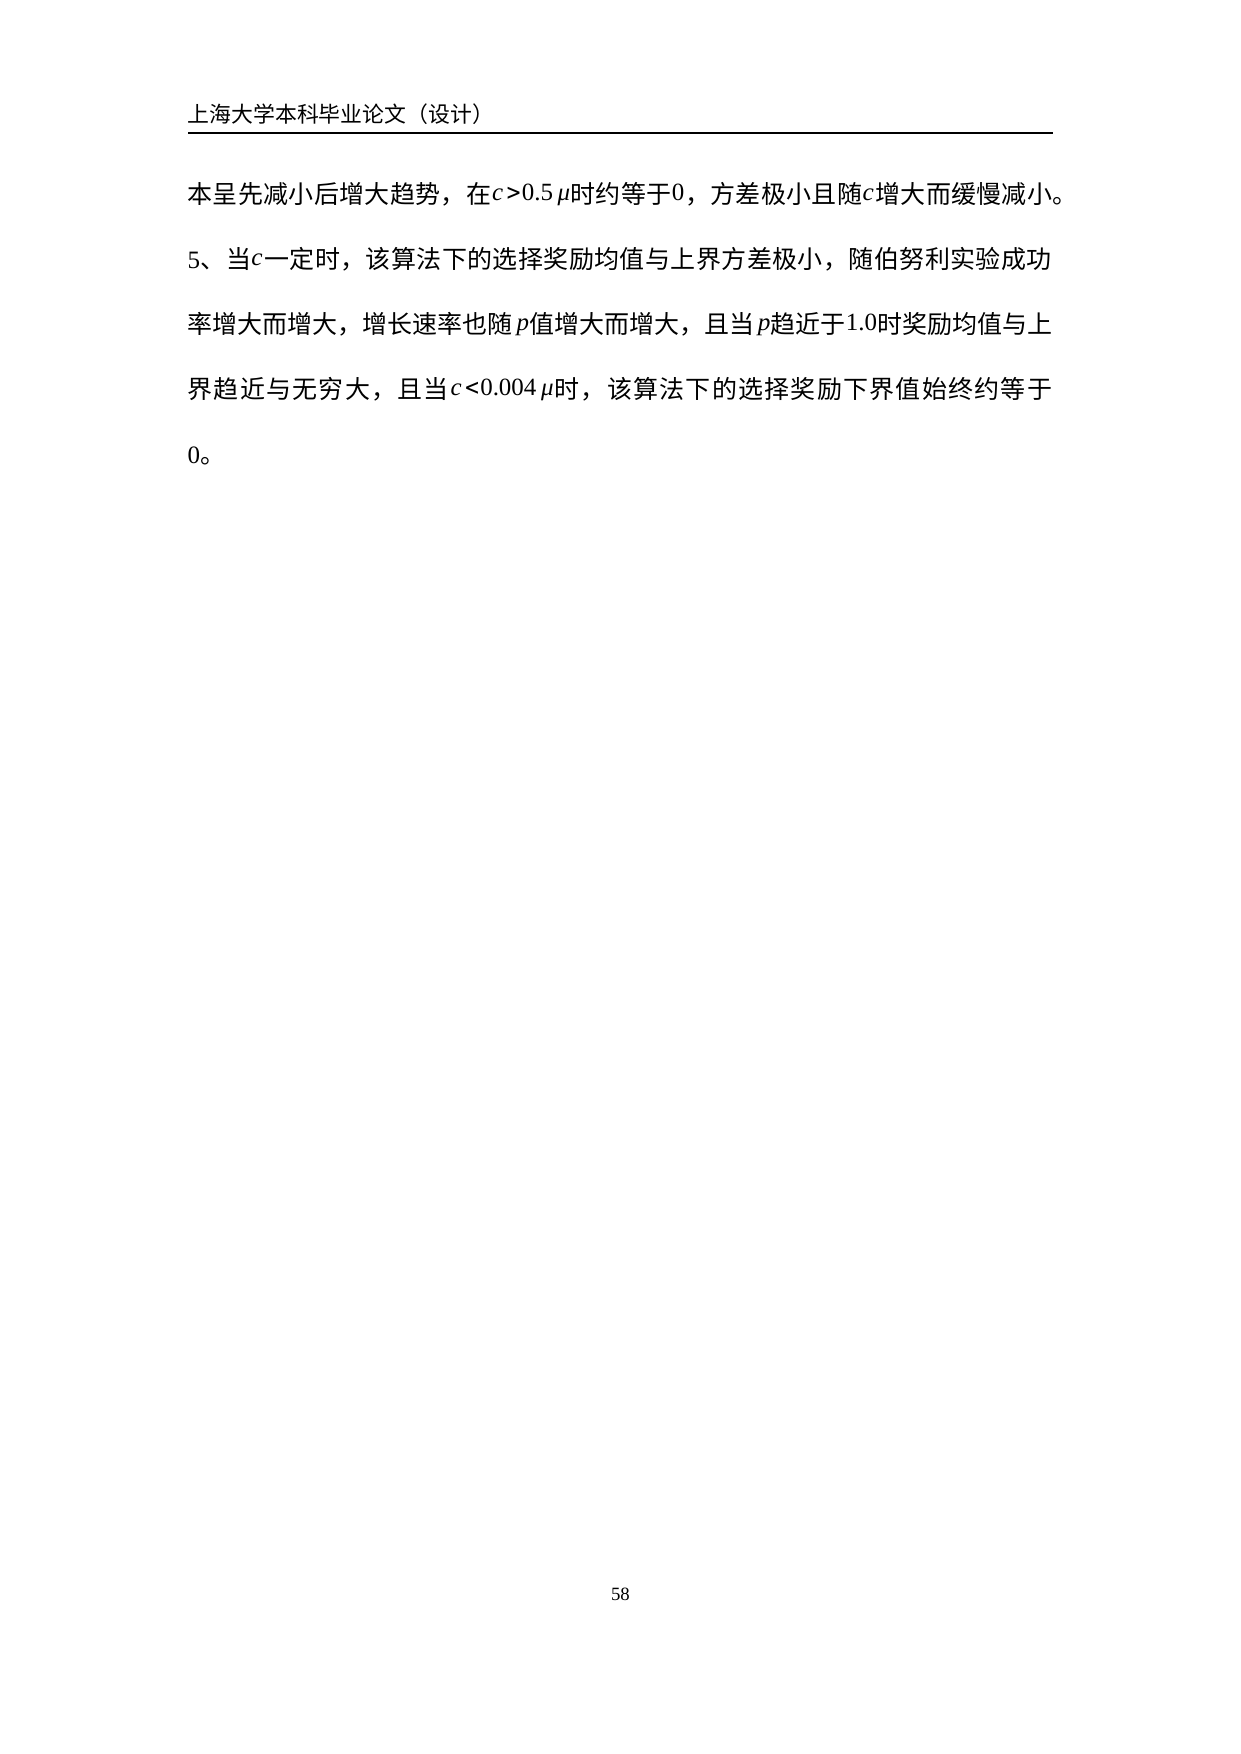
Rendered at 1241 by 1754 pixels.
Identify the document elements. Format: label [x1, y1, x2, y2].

text [187, 160, 1053, 485]
